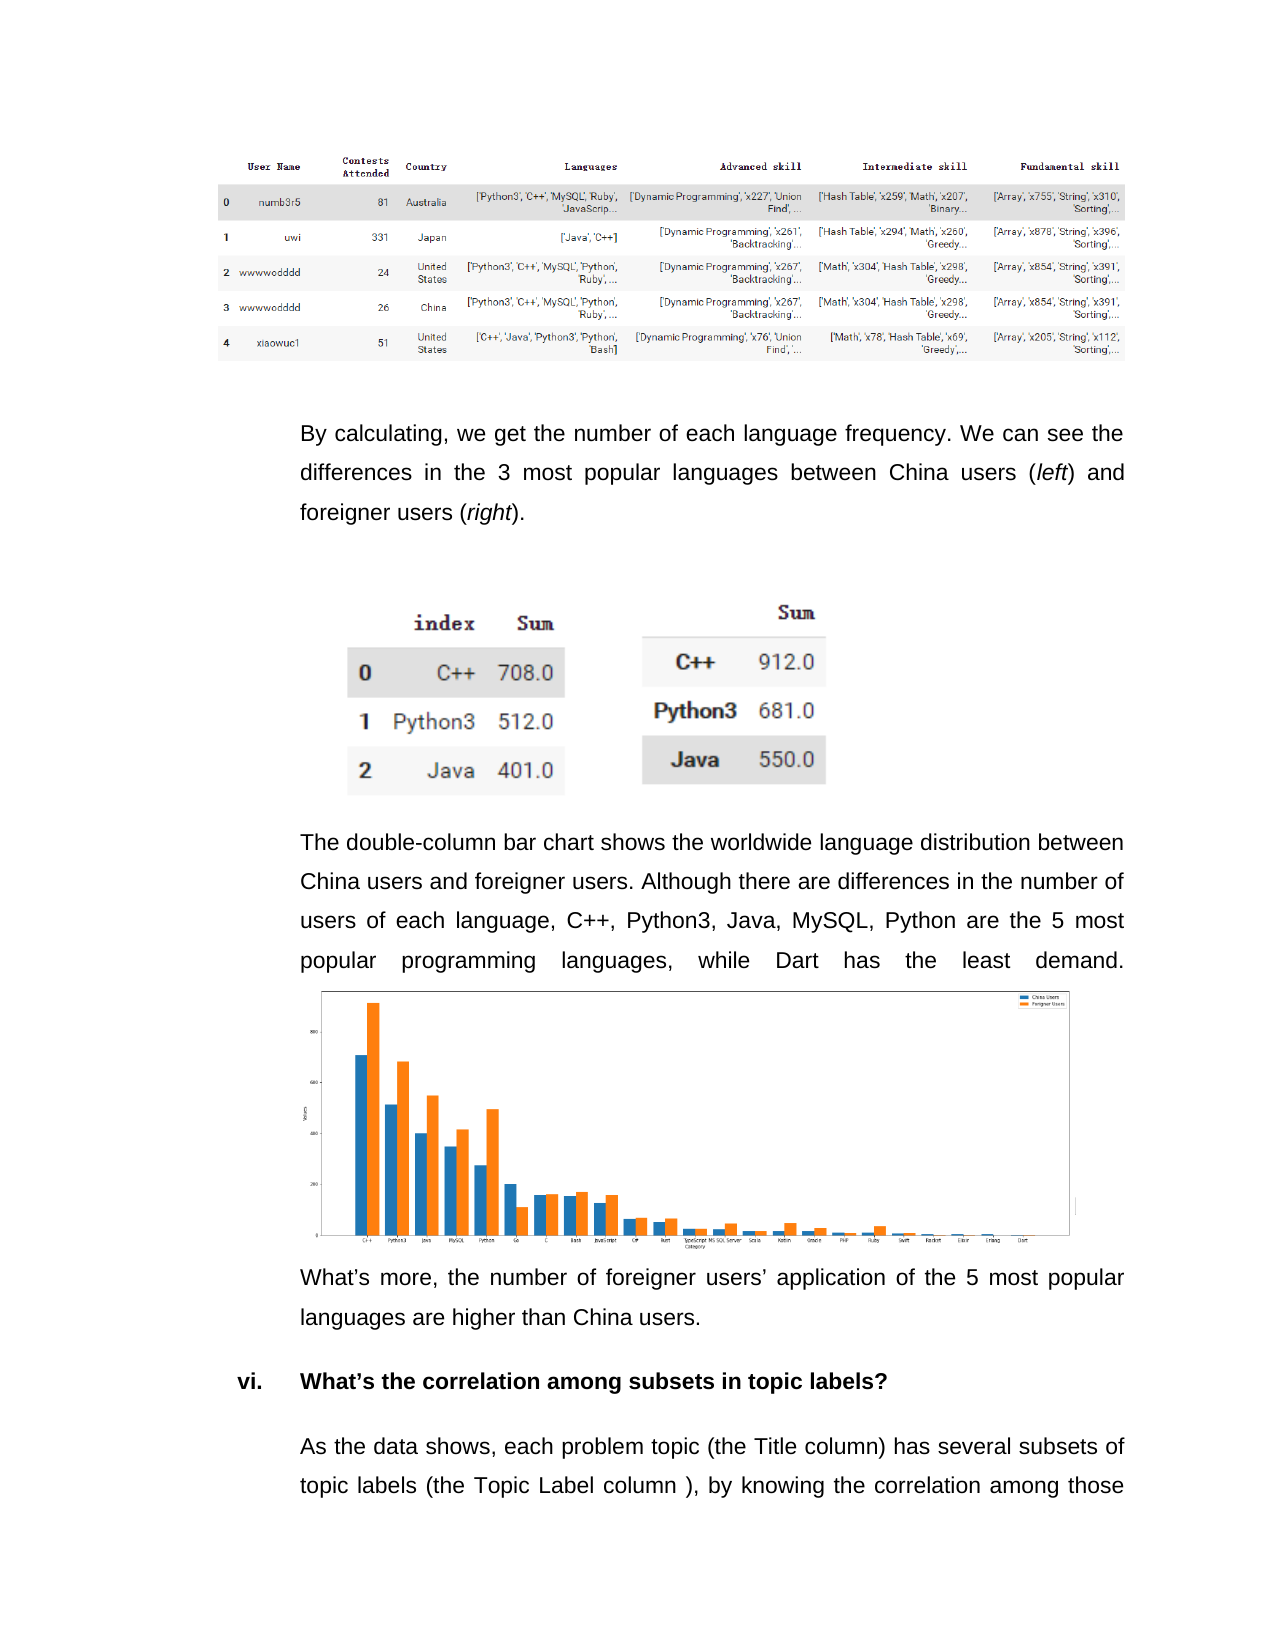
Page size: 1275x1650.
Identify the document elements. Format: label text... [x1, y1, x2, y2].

text What’s more, the number of foreigner users’ application of the 5 most popular languages are higher than China users. [300, 1264, 1125, 1330]
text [300, 1433, 1125, 1498]
picture [300, 986, 1076, 1252]
picture [215, 150, 1125, 368]
text By calculating, we get the number of each language frequency. We can see the differences in the 3 most popular languages between China users (left) and foreigner users (right). [300, 420, 1125, 525]
picture [332, 577, 943, 816]
list What’s the correlation among subsets in topic labels? [262, 1368, 1125, 1394]
